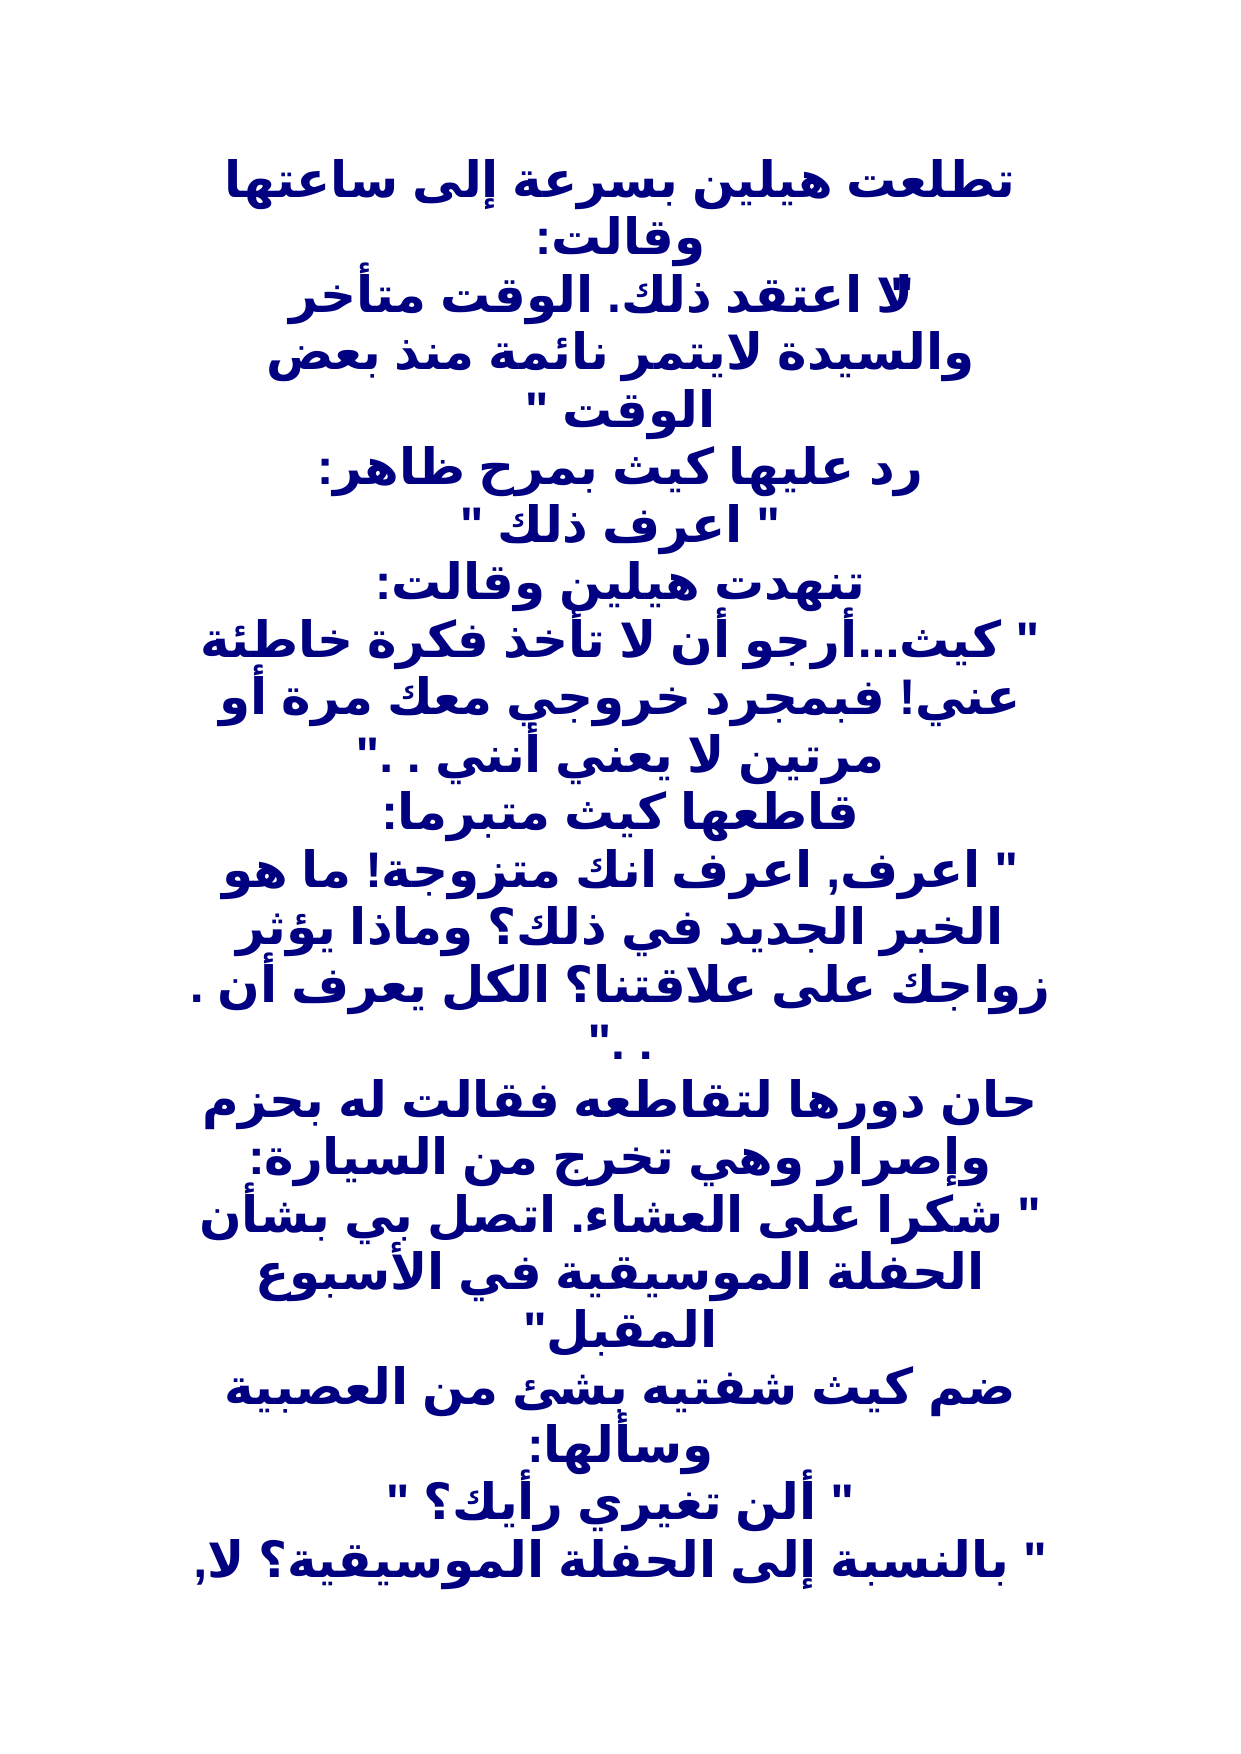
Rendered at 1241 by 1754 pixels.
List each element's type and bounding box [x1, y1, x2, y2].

text [187, 150, 1053, 1587]
